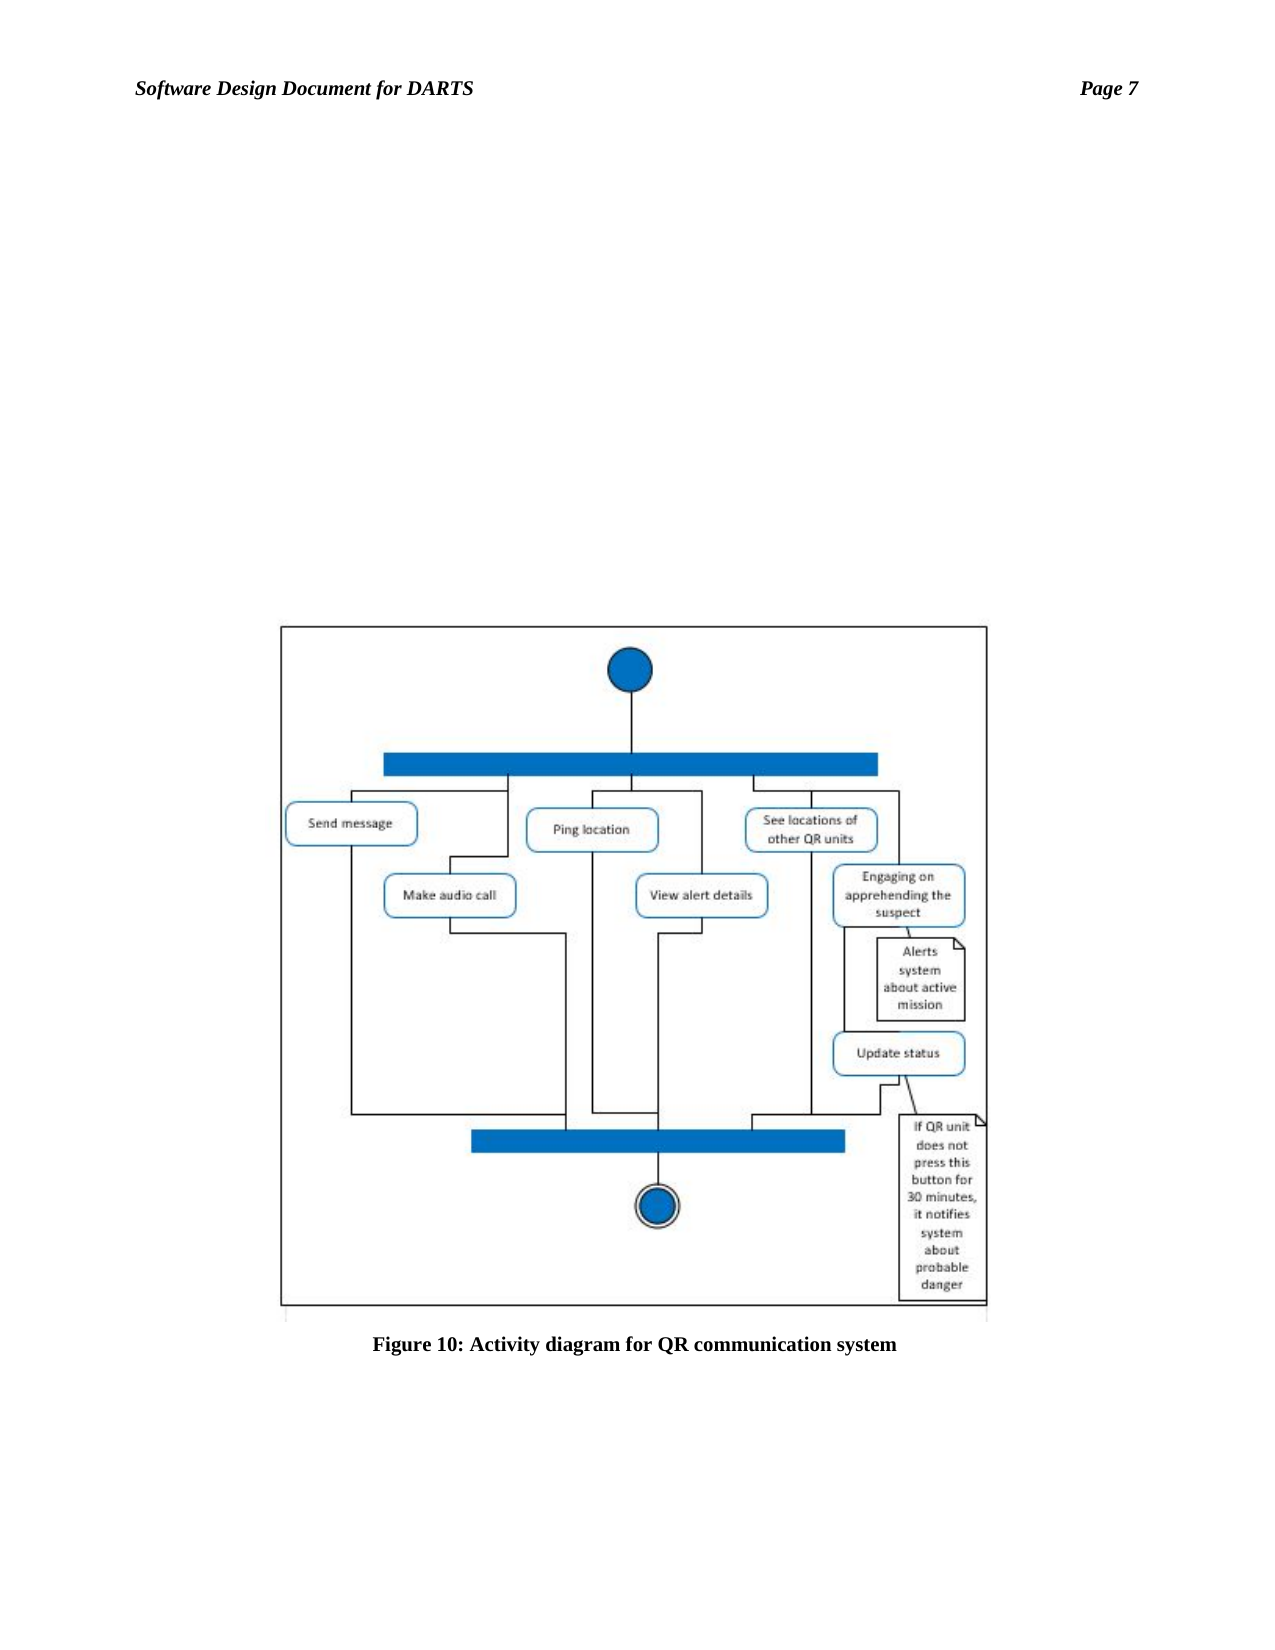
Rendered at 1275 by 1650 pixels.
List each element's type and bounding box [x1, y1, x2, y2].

picture [265, 606, 1005, 1322]
